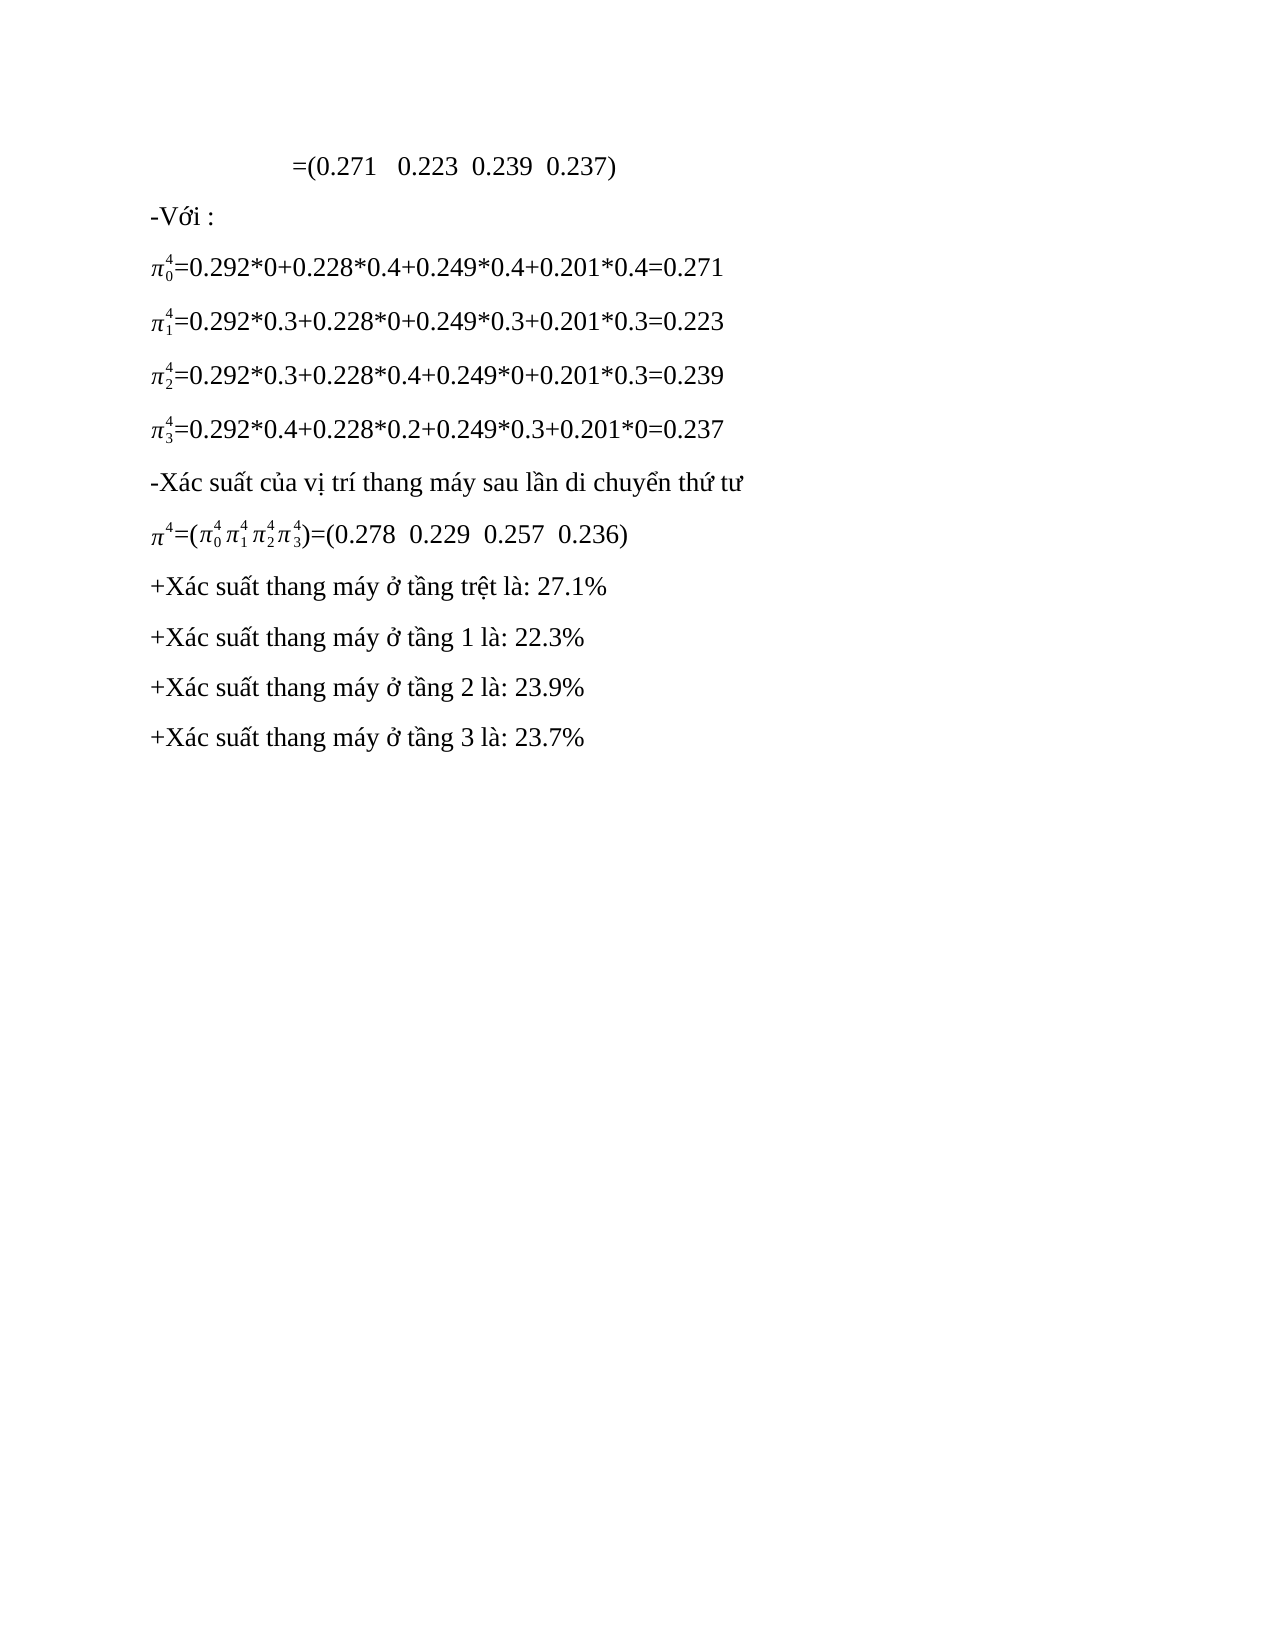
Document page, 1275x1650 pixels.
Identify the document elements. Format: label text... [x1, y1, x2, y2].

text =(0.271 0.223 0.239 0.237) [150, 150, 1125, 181]
text =0.292*0+0.228*0.4+0.249*0.4+0.201*0.4=0.271 [150, 250, 1125, 285]
text +Xác suất thang máy ở tầng 1 là: 22.3% [150, 621, 1125, 652]
text =0.292*0.4+0.228*0.2+0.249*0.3+0.201*0=0.237 [150, 412, 1125, 447]
text +Xác suất thang máy ở tầng trệt là: 27.1% [150, 570, 1125, 602]
text -Với : [150, 200, 1125, 231]
text =0.292*0.3+0.228*0+0.249*0.3+0.201*0.3=0.223 [150, 304, 1125, 339]
text =()=(0.278 0.229 0.257 0.236) [150, 516, 1125, 551]
text =0.292*0.3+0.228*0.4+0.249*0+0.201*0.3=0.239 [150, 358, 1125, 393]
text -Xác suất của vị trí thang máy sau lần di chuyển thứ tư [150, 466, 1125, 497]
text +Xác suất thang máy ở tầng 2 là: 23.9% [150, 671, 1125, 702]
text +Xác suất thang máy ở tầng 3 là: 23.7% [150, 721, 1125, 752]
